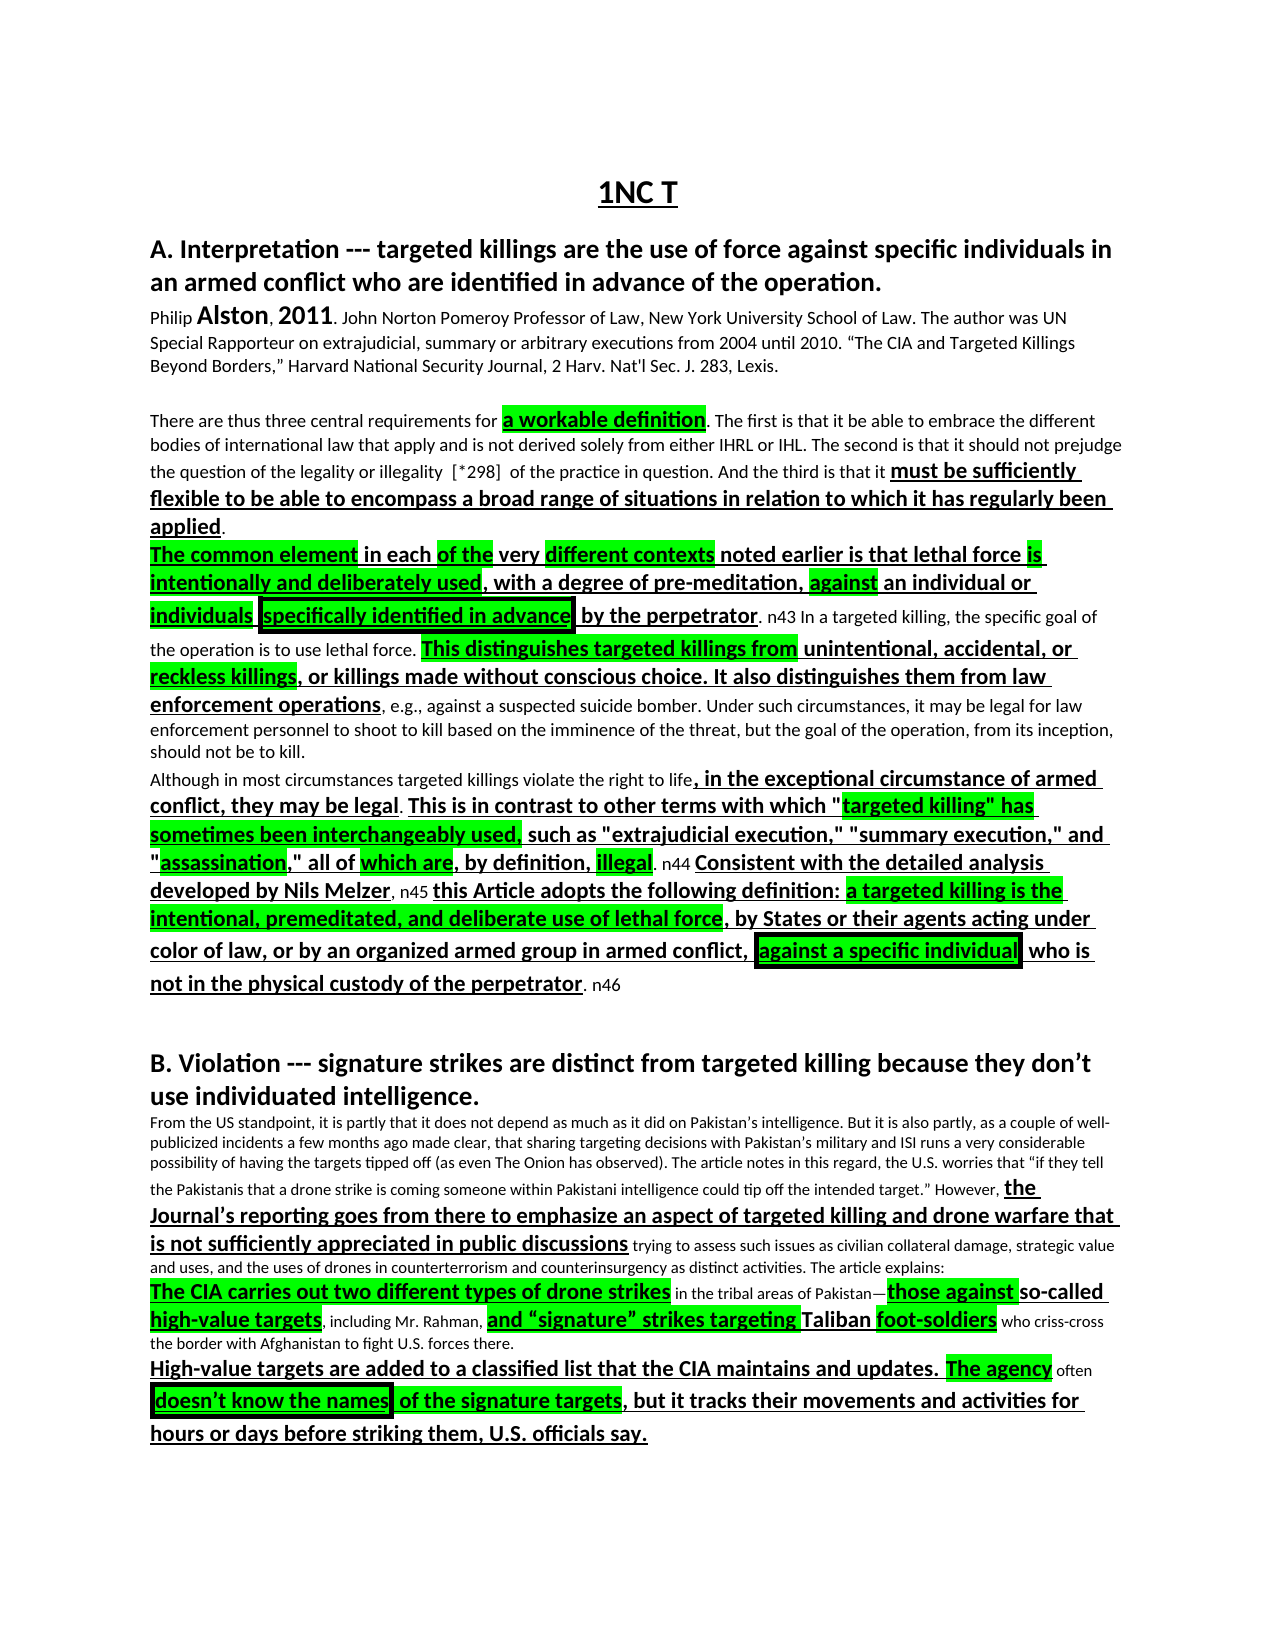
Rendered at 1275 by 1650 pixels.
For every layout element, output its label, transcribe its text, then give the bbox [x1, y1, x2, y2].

text Although in most circumstances targeted killings violate the right to life, in the exceptional circumstance of armed conflict, they may be legal. This is in contrast to other terms with which "targeted killing" has sometimes been interchangeably used, such as "extrajudicial execution," "summary execution," and "assassination," all of which are, by definition, illegal. n44 Consistent with the detailed analysis developed by Nils Melzer, n45 this Article adopts the following definition: a targeted killing is the intentional, premeditated, and deliberate use of lethal force, by States or their agents acting under color of law, or by an organized armed group in armed conflict, against a specific individual who is not in the physical custody of the perpetrator. n46 [150, 764, 1125, 997]
text The CIA carries out two different types of drone strikes in the tribal areas of Pakistan—those against so-called high-value targets, including Mr. Rahman, and “signature” strikes targeting Taliban foot-soldiers who criss-cross the border with Afghanistan to fight U.S. forces there. [150, 1277, 1125, 1354]
text There are thus three central requirements for a workable definition. The first is that it be able to embrace the different bodies of international law that apply and is not derived solely from either IHRL or IHL. The second is that it should not prejudge the question of the legality or illegality [*298] of the practice in question. And the third is that it must be sufficiently flexible to be able to encompass a broad range of situations in relation to which it has regularly been applied. [150, 405, 1125, 540]
text High-value targets are added to a classified list that the CIA maintains and updates. The agency often doesn’t know the names of the signature targets, but it tracks their movements and activities for hours or days before striking them, U.S. officials say. [150, 1354, 1125, 1447]
subtitle B. Violation --- signature strikes are distinct from targeted killing because they don’t use individuated intelligence. [150, 1046, 1125, 1112]
text The common element in each of the very different contexts noted earlier is that lethal force is intentionally and deliberately used, with a degree of pre-meditation, against an individual or individuals specifically identified in advance by the perpetrator. n43 In a targeted killing, the specific goal of the operation is to use lethal force. This distinguishes targeted killings from unintentional, accidental, or reckless killings, or killings made without conscious choice. It also distinguishes them from law enforcement operations, e.g., against a suspected suicide bomber. Under such circumstances, it may be legal for law enforcement personnel to shoot to kill based on the imminence of the threat, but the goal of the operation, from its inception, should not be to kill. [150, 540, 1125, 764]
subtitle A. Interpretation --- targeted killings are the use of force against specific individuals in an armed conflict who are identified in advance of the operation. [150, 232, 1125, 298]
text Philip Alston, 2011. John Norton Pomeroy Professor of Law, New York University School of Law. The author was UN Special Rapporteur on extrajudicial, summary or arbitrary executions from 2004 until 2010. “The CIA and Targeted Killings Beyond Borders,” Harvard National Security Journal, 2 Harv. Nat'l Sec. J. 283, Lexis. [150, 298, 1125, 377]
text From the US standpoint, it is partly that it does not depend as much as it did on Pakistan’s intelligence. But it is also partly, as a couple of well-publicized incidents a few months ago made clear, that sharing targeting decisions with Pakistan’s military and ISI runs a very considerable possibility of having the targets tipped off (as even The Onion has observed). The article notes in this regard, the U.S. worries that “if they tell the Pakistanis that a drone strike is coming someone within Pakistani intelligence could tip off the intended target.” However, the Journal’s reporting goes from there to emphasize an aspect of targeted killing and drone warfare that is not sufficiently appreciated in public discussions trying to assess such issues as civilian collateral damage, strategic value and uses, and the uses of drones in counterterrorism and counterinsurgency as distinct activities. The article explains: [150, 1112, 1125, 1277]
subtitle 1NC T [150, 171, 1125, 212]
